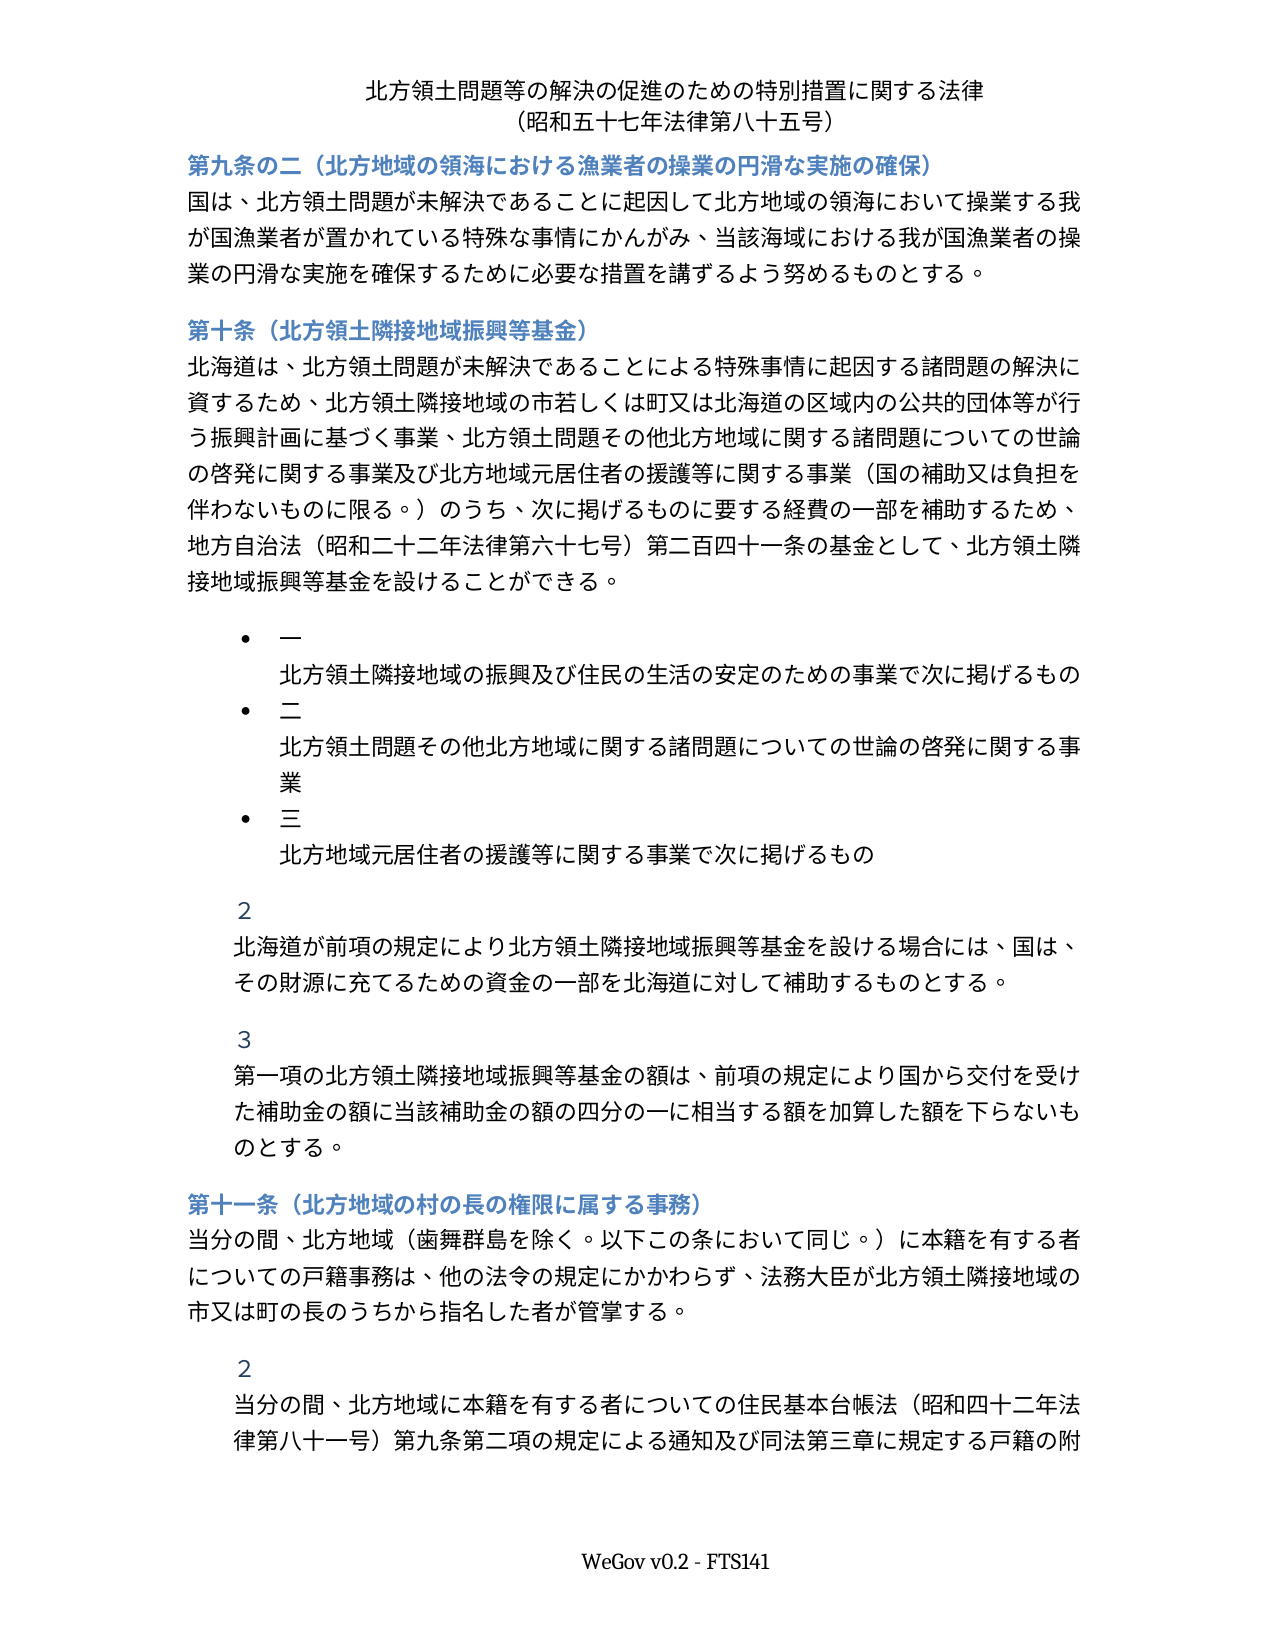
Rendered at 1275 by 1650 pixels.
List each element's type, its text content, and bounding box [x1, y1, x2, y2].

text 当分の間、北方地域（歯舞群島を除く。以下この条において同じ。）に本籍を有する者についての戸籍事務は、他の法令の規定にかかわらず、法務大臣が北方領土隣接地域の市又は町の長のうちから指名した者が管掌する。 [187, 1224, 1087, 1328]
text 当分の間、北方地域に本籍を有する者についての住民基本台帳法（昭和四十二年法律第八十一号）第九条第二項の規定による通知及び同法第三章に規定する戸籍の附票に関する事務は、他の法令の規定にかかわらず、総務大臣及び法務大臣が北方領土隣接地域の市又は町の長のうちから指名した者が管理する。 [233, 1389, 1087, 1456]
list 一 北方領土隣接地域の振興及び住民の生活の安定のための事業で次に掲げるもの [242, 623, 1087, 690]
text 第一項の北方領土隣接地域振興等基金の額は、前項の規定により国から交付を受けた補助金の額に当該補助金の額の四分の一に相当する額を加算した額を下らないものとする。 [233, 1060, 1087, 1163]
subtitle ２ [233, 1353, 1087, 1384]
subtitle 第九条の二（北方地域の領海における漁業者の操業の円滑な実施の確保） [187, 150, 1087, 181]
subtitle 第十一条（北方地域の村の長の権限に属する事務） [187, 1188, 1087, 1220]
text 北海道が前項の規定により北方領土隣接地域振興等基金を設ける場合には、国は、その財源に充てるための資金の一部を北海道に対して補助するものとする。 [233, 931, 1087, 998]
text 国は、北方領土問題が未解決であることに起因して北方地域の領海において操業する我が国漁業者が置かれている特殊な事情にかんがみ、当該海域における我が国漁業者の操業の円滑な実施を確保するために必要な措置を講ずるよう努めるものとする。 [187, 186, 1087, 289]
subtitle ２ [233, 895, 1087, 927]
text 北海道は、北方領土問題が未解決であることによる特殊事情に起因する諸問題の解決に資するため、北方領土隣接地域の市若しくは町又は北海道の区域内の公共的団体等が行う振興計画に基づく事業、北方領土問題その他北方地域に関する諸問題についての世論の啓発に関する事業及び北方地域元居住者の援護等に関する事業（国の補助又は負担を伴わないものに限る。）のうち、次に掲げるものに要する経費の一部を補助するため、地方自治法（昭和二十二年法律第六十七号）第二百四十一条の基金として、北方領土隣接地域振興等基金を設けることができる。 [187, 351, 1087, 597]
subtitle 第十条（北方領土隣接地域振興等基金） [187, 314, 1087, 346]
list 三 北方地域元居住者の援護等に関する事業で次に掲げるもの [242, 803, 1087, 870]
subtitle ３ [233, 1024, 1087, 1055]
list 二 北方領土問題その他北方地域に関する諸問題についての世論の啓発に関する事業 [242, 695, 1087, 798]
